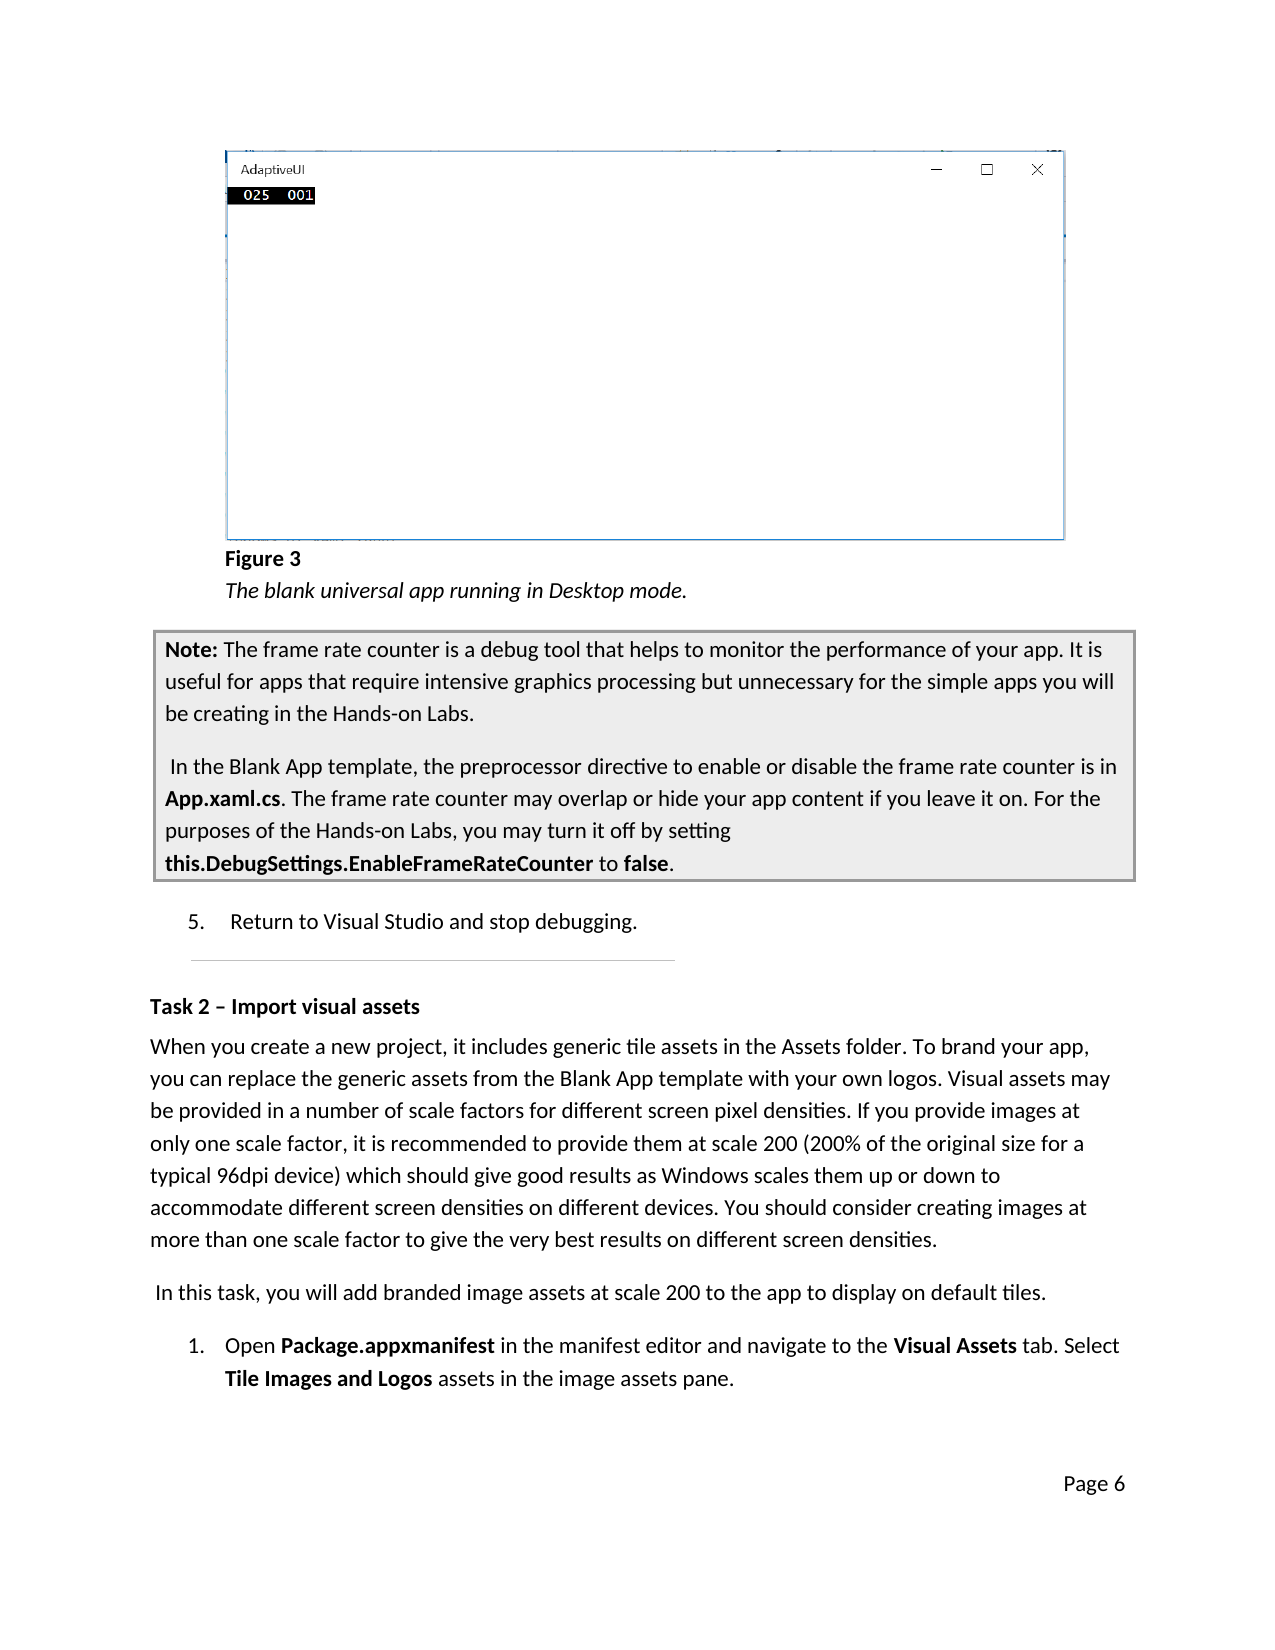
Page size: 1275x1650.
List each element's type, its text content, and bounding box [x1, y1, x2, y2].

text Figure 3 [150, 544, 1125, 572]
text Return to Visual Studio and stop debugging. [187, 907, 1125, 935]
text In the Blank App template, the preprocessor directive to enable or disable the frame rate counter is in App.xaml.cs. The frame rate counter may overlap or hide your app content if you leave it on. For the purposes of the Hands-on Labs, you may turn it off by setting this.DebugSettings.EnableFrameRateCounter to false. [156, 747, 1133, 879]
list Open Package.appxmanifest in the manifest editor and navigate to the Visual Assets tab. Select Tile Images and Logos assets in the image assets pane. [187, 1331, 1125, 1392]
list In this task, you will add branded image assets at scale 200 to the app to display on default tiles. [150, 1278, 1125, 1306]
picture [225, 150, 1066, 541]
text Task 2 – Import visual assets [150, 992, 1125, 1020]
text The blank universal app running in Desktop mode. [150, 577, 1125, 604]
list When you create a new project, it includes generic tile assets in the Assets folder. To brand your app, you can replace the generic assets from the Blank App template with your own logos. Visual assets may be provided in a number of scale factors for different screen pixel densities. If you provide images at only one scale factor, it is recommended to provide them at scale 200 (200% of the original size for a typical 96dpi device) which should give good results as Windows scales them up or down to accommodate different screen densities on different devices. You should consider creating images at more than one scale factor to give the very best results on different screen densities. [150, 1032, 1125, 1253]
text Note: The frame rate counter is a debug tool that helps to monitor the performance of your app. It is useful for apps that require intensive graphics processing but unnecessary for the simple apps you will be creating in the Hands-on Labs. [156, 633, 1133, 727]
